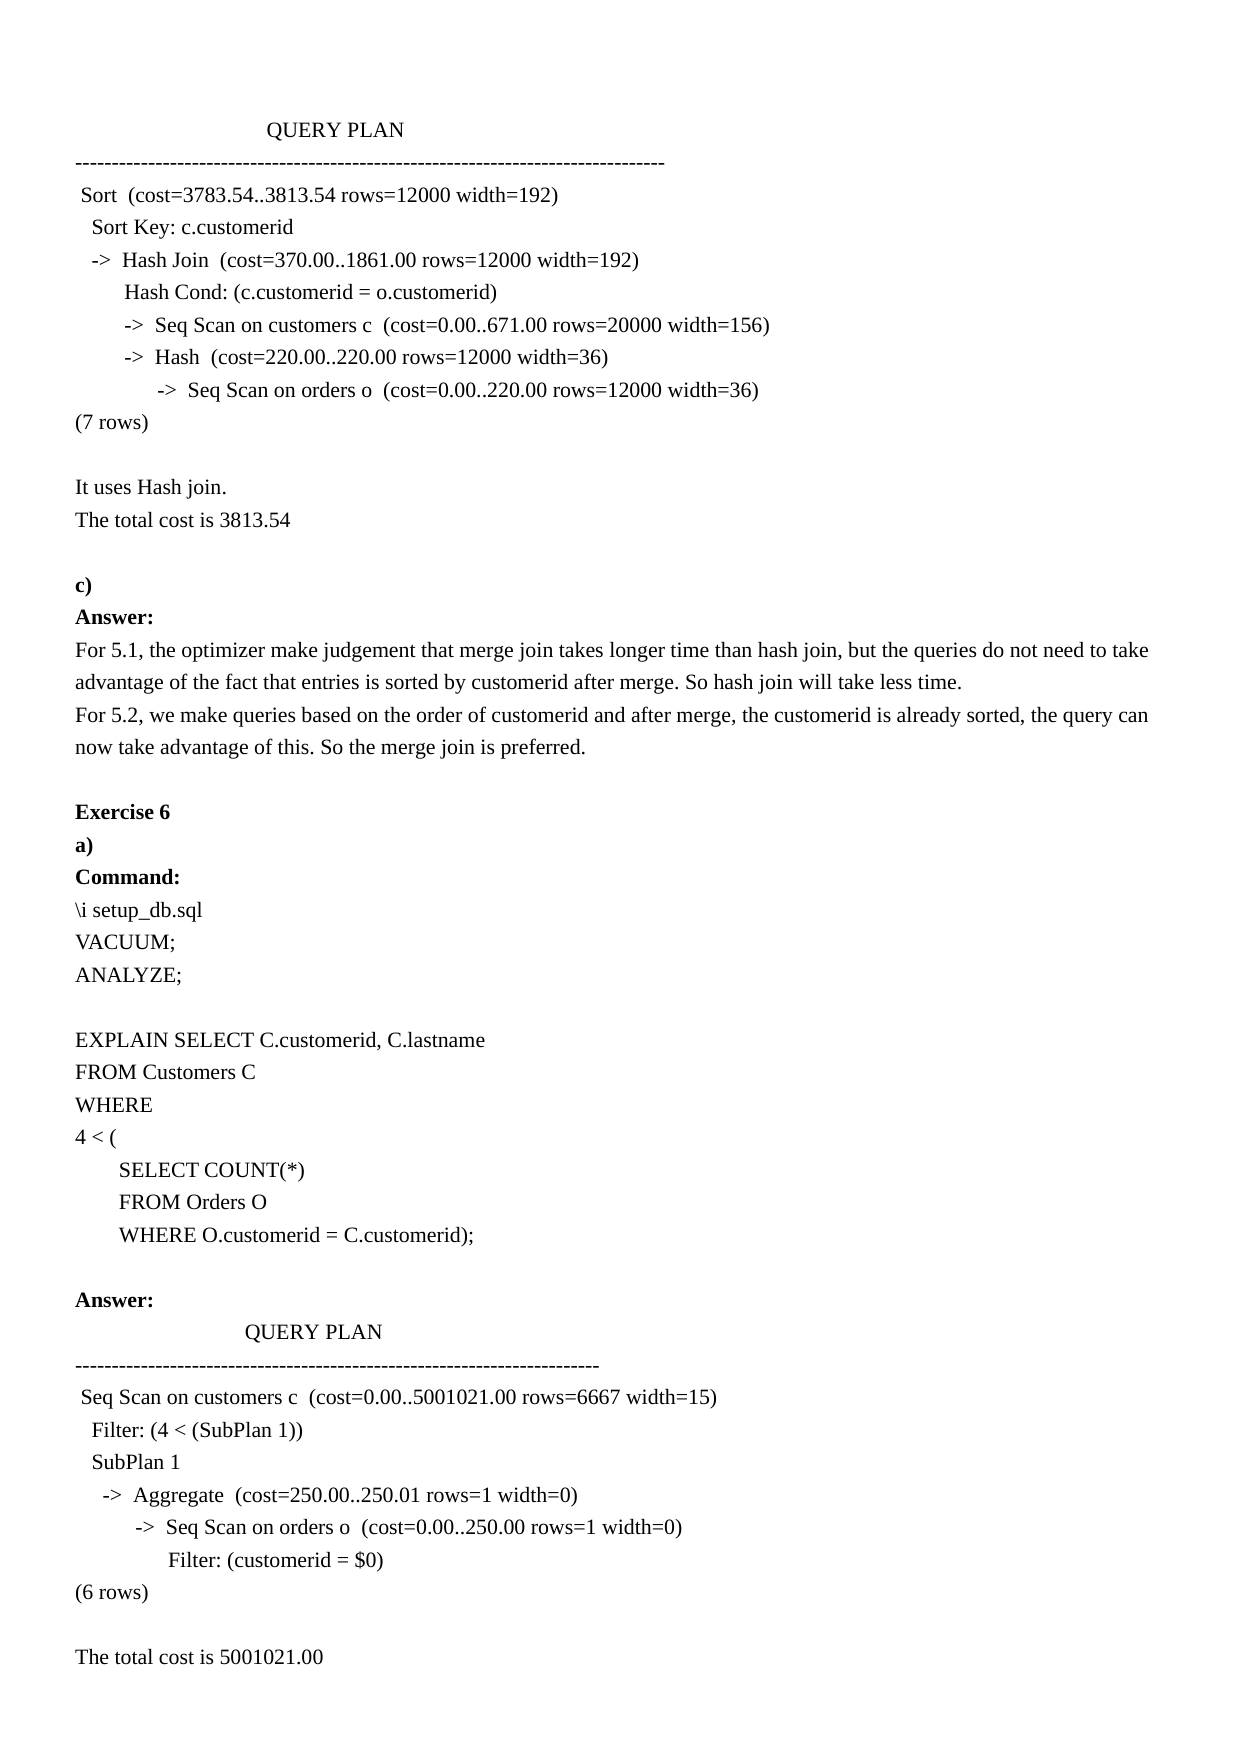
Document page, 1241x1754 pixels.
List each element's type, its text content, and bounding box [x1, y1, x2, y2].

text ------------------------------------------------------------------------ [75, 1348, 1165, 1381]
text For 5.1, the optimizer make judgement that merge join takes longer time than hash join, but the queries do not need to take advantage of the fact that entries is sorted by customerid after merge. So hash join will take less time. [75, 633, 1165, 698]
text Exercise 6 [75, 796, 1165, 828]
text Answer: [75, 601, 1165, 633]
text SELECT COUNT(*) [75, 1153, 1165, 1186]
text Hash Cond: (c.customerid = o.customerid) [75, 276, 1165, 308]
text Sort Key: c.customerid [75, 211, 1165, 243]
text It uses Hash join. [75, 471, 1165, 503]
text Sort (cost=3783.54..3813.54 rows=12000 width=192) [75, 178, 1165, 211]
text Answer: [75, 1283, 1165, 1316]
text WHERE O.customerid = C.customerid); [75, 1218, 1165, 1251]
text Filter: (customerid = $0) [75, 1543, 1165, 1576]
text --------------------------------------------------------------------------------- [75, 146, 1165, 178]
text a) [75, 828, 1165, 861]
text EXPLAIN SELECT C.customerid, C.lastname [75, 1023, 1165, 1056]
text Command: [75, 861, 1165, 893]
text FROM Orders O [75, 1186, 1165, 1218]
text Seq Scan on customers c (cost=0.00..5001021.00 rows=6667 width=15) [75, 1381, 1165, 1413]
text FROM Customers C [75, 1056, 1165, 1088]
text \i setup_db.sql [75, 893, 1165, 926]
text VACUUM; [75, 926, 1165, 958]
text -> Hash (cost=220.00..220.00 rows=12000 width=36) [75, 341, 1165, 373]
text For 5.2, we make queries based on the order of customerid and after merge, the customerid is already sorted, the query can now take advantage of this. So the merge join is preferred. [75, 698, 1165, 763]
text Filter: (4 < (SubPlan 1)) [75, 1413, 1165, 1446]
text ANALYZE; [75, 958, 1165, 991]
text SubPlan 1 [75, 1446, 1165, 1478]
text The total cost is 5001021.00 [75, 1641, 1165, 1673]
text (7 rows) [75, 406, 1165, 438]
text 4 < ( [75, 1121, 1165, 1153]
text -> Aggregate (cost=250.00..250.01 rows=1 width=0) [75, 1478, 1165, 1511]
text c) [75, 568, 1165, 601]
text WHERE [75, 1088, 1165, 1121]
text The total cost is 3813.54 [75, 503, 1165, 536]
text QUERY PLAN [75, 113, 1165, 146]
text QUERY PLAN [75, 1316, 1165, 1348]
text (6 rows) [75, 1576, 1165, 1608]
text -> Hash Join (cost=370.00..1861.00 rows=12000 width=192) [75, 243, 1165, 276]
text -> Seq Scan on customers c (cost=0.00..671.00 rows=20000 width=156) [75, 308, 1165, 341]
text -> Seq Scan on orders o (cost=0.00..220.00 rows=12000 width=36) [75, 373, 1165, 406]
text -> Seq Scan on orders o (cost=0.00..250.00 rows=1 width=0) [75, 1511, 1165, 1543]
